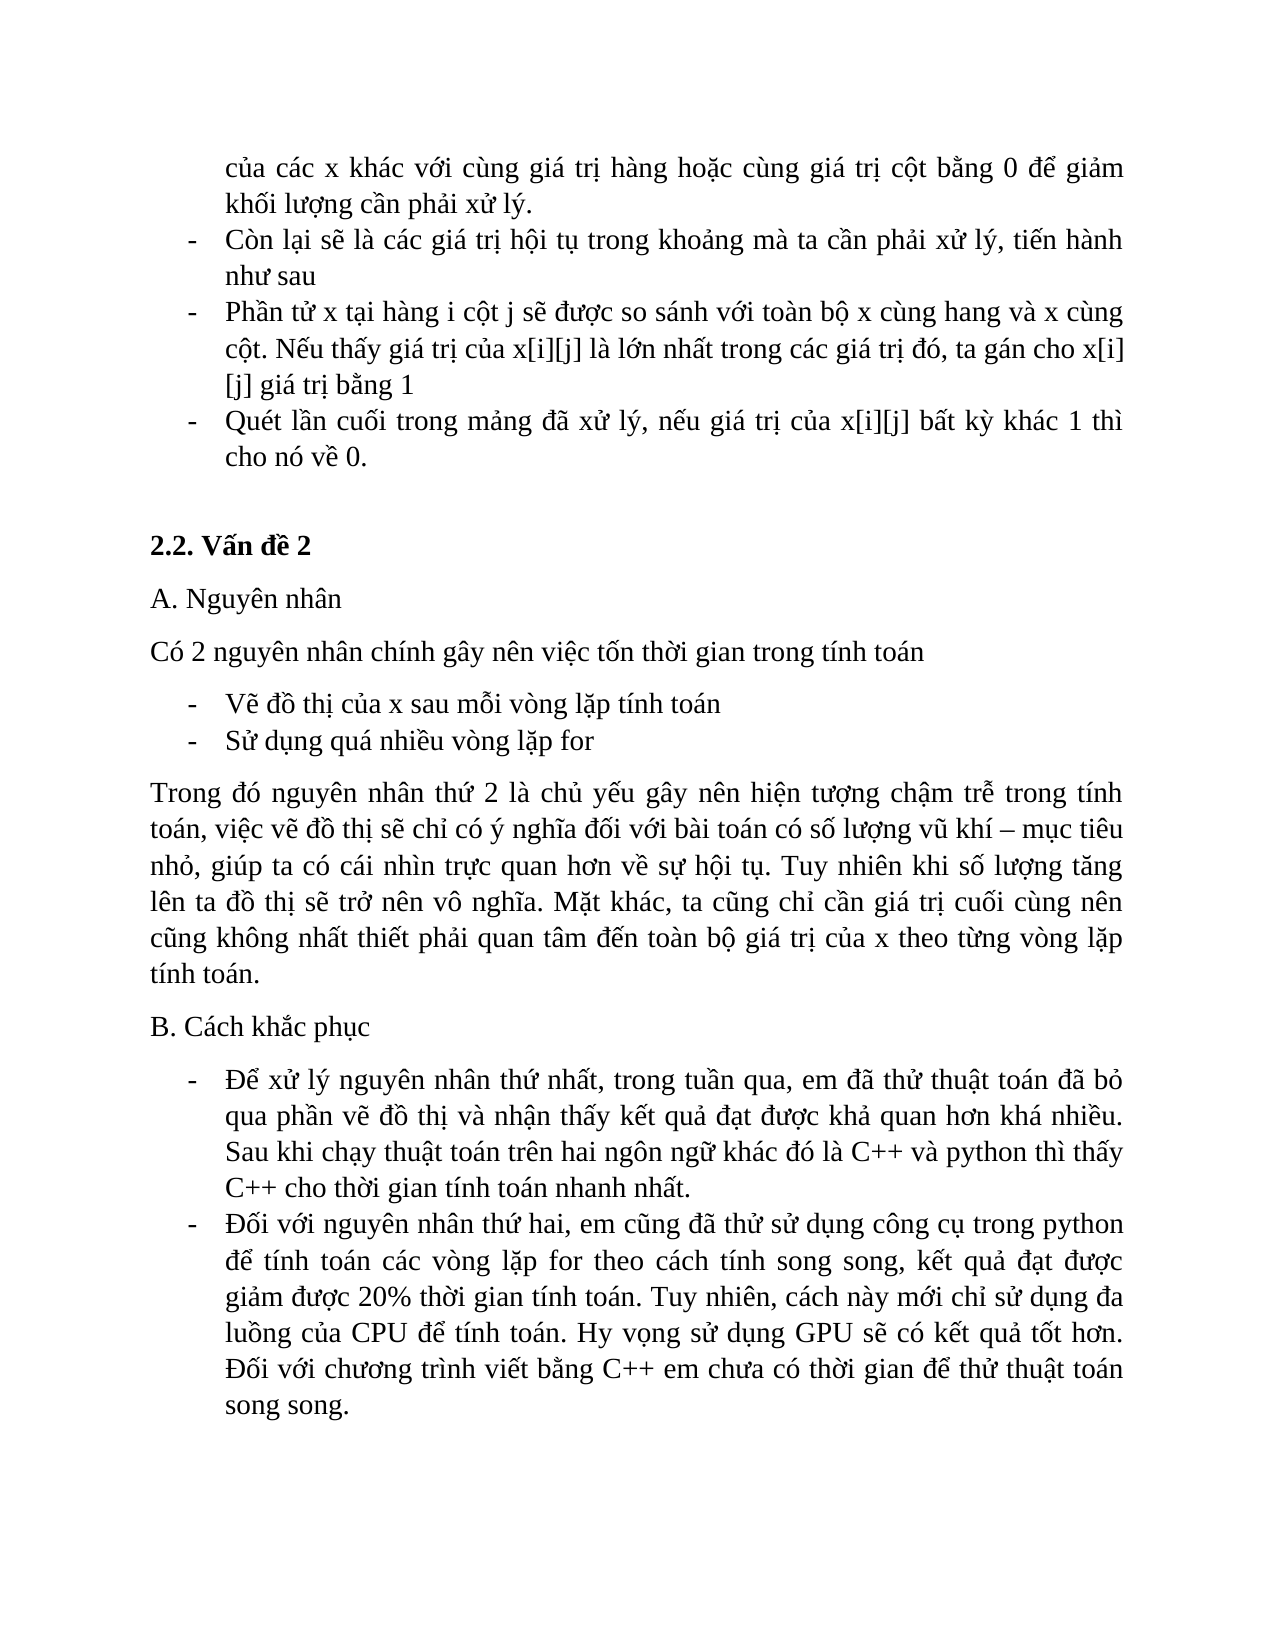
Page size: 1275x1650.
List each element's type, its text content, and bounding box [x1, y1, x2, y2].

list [187, 150, 1125, 220]
list Sử dụng quá nhiều vòng lặp for [187, 723, 1125, 756]
text Có 2 nguyên nhân chính gây nên việc tốn thời gian trong tính toán [150, 634, 1125, 667]
list Phần tử x tại hàng i cột j sẽ được so sánh với toàn bộ x cùng hang và x cùng cột. Nếu thấy giá trị của x[i][j] là lớn nhất trong các giá trị đó, ta gán cho x[i][j] giá trị bằng 1 [187, 294, 1125, 400]
list Đối với nguyên nhân thứ hai, em cũng đã thử sử dụng công cụ trong python để tính toán các vòng lặp for theo cách tính song song, kết quả đạt được giảm được 20% thời gian tính toán. Tuy nhiên, cách này mới chỉ sử dụng đa luồng của CPU để tính toán. Hy vọng sử dụng GPU sẽ có kết quả tốt hơn. Đối với chương trình viết bằng C++ em chưa có thời gian để thử thuật toán song song. [187, 1206, 1125, 1421]
text A. Nguyên nhân [150, 581, 1125, 614]
list Quét lần cuối trong mảng đã xử lý, nếu giá trị của x[i][j] bất kỳ khác 1 thì cho nó về 0. [187, 403, 1125, 473]
text B. Cách khắc phục [150, 1009, 1125, 1043]
list Vẽ đồ thị của x sau mỗi vòng lặp tính toán [187, 687, 1125, 720]
list Còn lại sẽ là các giá trị hội tụ trong khoảng mà ta cần phải xử lý, tiến hành như sau [187, 222, 1125, 292]
list Để xử lý nguyên nhân thứ nhất, trong tuần qua, em đã thử thuật toán đã bỏ qua phần vẽ đồ thị và nhận thấy kết quả đạt được khả quan hơn khá nhiều. Sau khi chạy thuật toán trên hai ngôn ngữ khác đó là C++ và python thì thấy C++ cho thời gian tính toán nhanh nhất. [187, 1062, 1125, 1204]
text Trong đó nguyên nhân thứ 2 là chủ yếu gây nên hiện tượng chậm trễ trong tính toán, việc vẽ đồ thị sẽ chỉ có ý nghĩa đối với bài toán có số lượng vũ khí – mục tiêu nhỏ, giúp ta có cái nhìn trực quan hơn về sự hội tụ. Tuy nhiên khi số lượng tăng lên ta đồ thị sẽ trở nên vô nghĩa. Mặt khác, ta cũng chỉ cần giá trị cuối cùng nên cũng không nhất thiết phải quan tâm đến toàn bộ giá trị của x theo từng vòng lặp tính toán. [150, 776, 1125, 990]
text 2.2. Vấn đề 2 [150, 528, 1125, 562]
